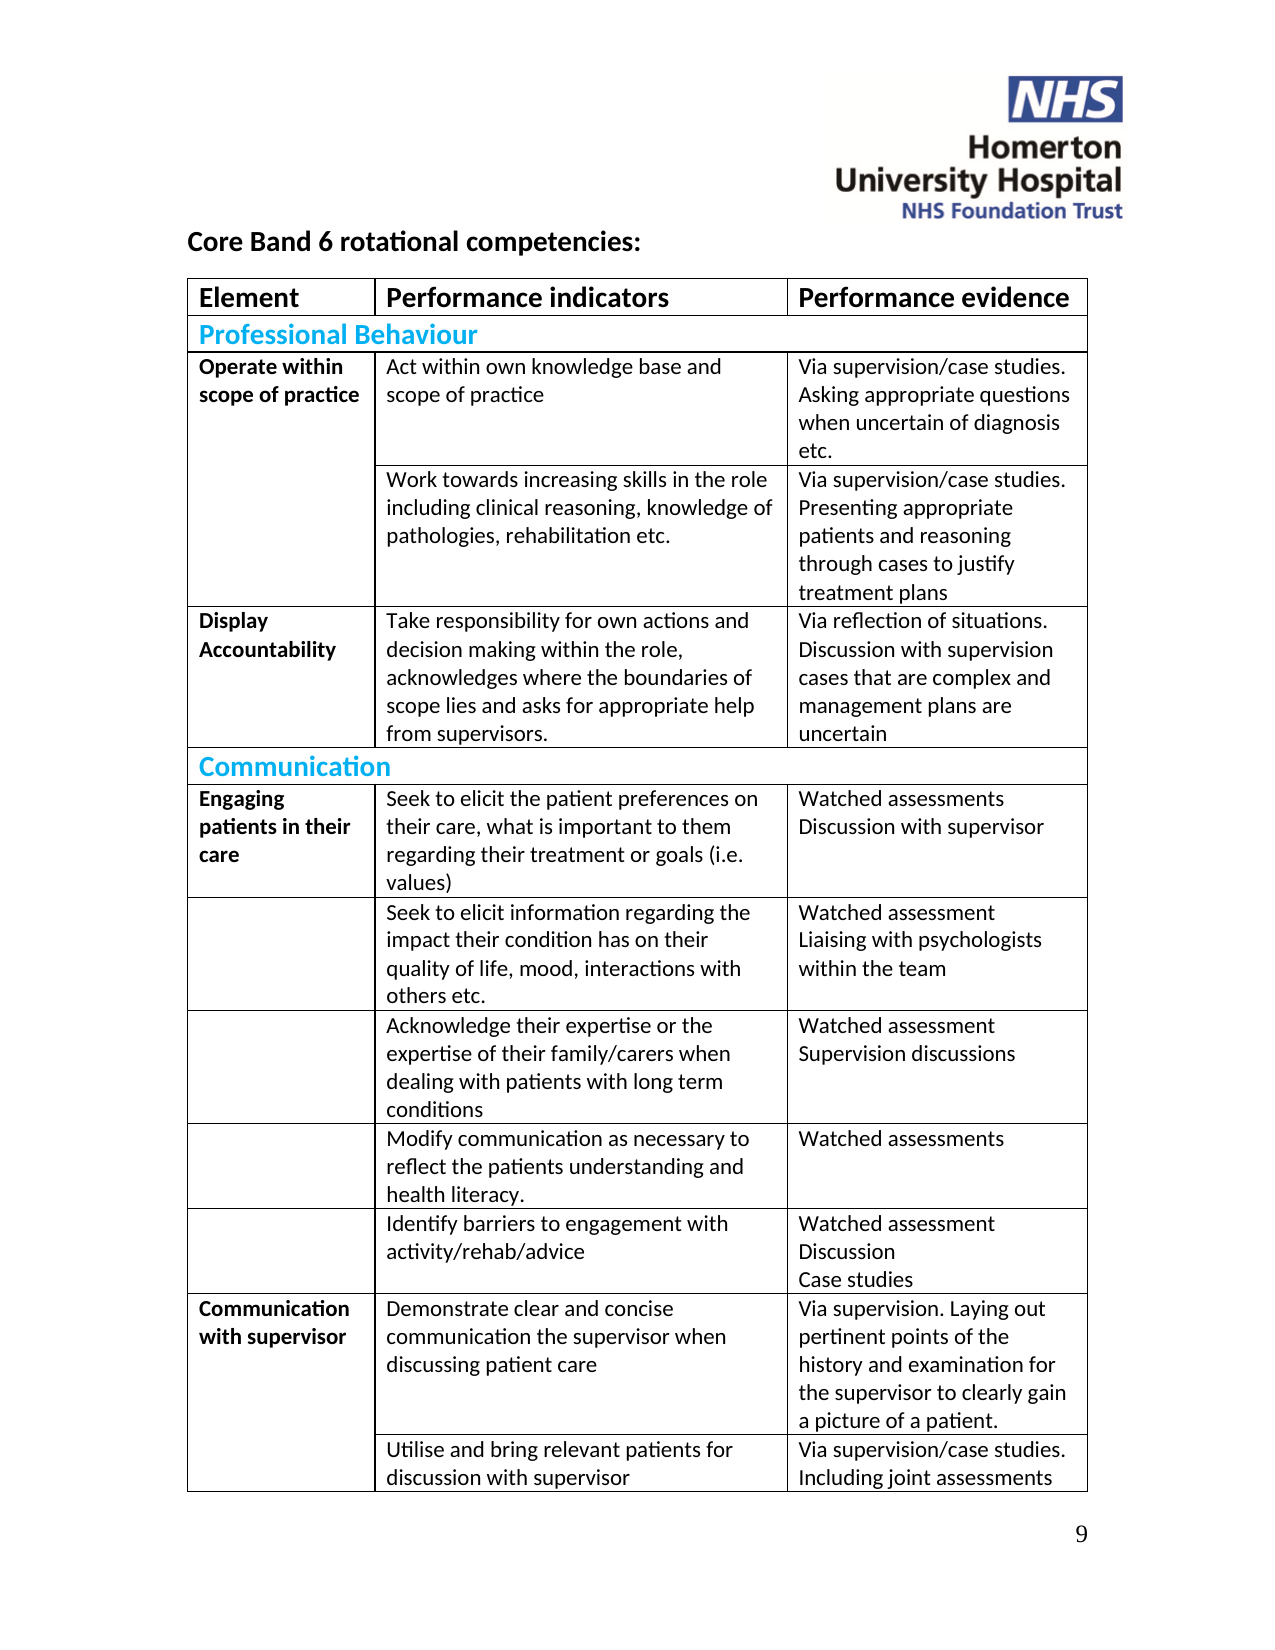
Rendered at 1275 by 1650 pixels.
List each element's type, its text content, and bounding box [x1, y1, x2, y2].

table_cell [188, 898, 374, 1010]
table_cell Seek to elicit the patient preferences on their care, what is important to them regarding their treatment or goals (i.e. values) [376, 785, 787, 897]
table_cell Demonstrate clear and concise communication the supervisor when discussing patient care [376, 1294, 787, 1434]
table_cell Engaging patients in their care [188, 785, 374, 897]
table_header Performance indicators [376, 279, 787, 315]
table_cell Communication with supervisor [188, 1294, 374, 1491]
table_cell Acknowledge their expertise or the expertise of their family/carers when dealing with patients with long term conditions [376, 1011, 787, 1123]
table_cell Operate within scope of practice [188, 353, 374, 606]
picture [822, 73, 1128, 223]
table_cell Via supervision/case studies. Presenting appropriate patients and reasoning through cases to justify treatment plans [788, 466, 1087, 606]
table_cell Modify communication as necessary to reflect the patients understanding and health literacy. [376, 1124, 787, 1208]
table_cell Utilise and bring relevant patients for discussion with supervisor [376, 1435, 787, 1491]
table_cell Watched assessments Discussion with supervisor [788, 785, 1087, 897]
text Core Band 6 rotational competencies: [187, 223, 1088, 258]
table_cell Act within own knowledge base and scope of practice [376, 353, 787, 464]
table_cell Via supervision. Laying out pertinent points of the history and examination for the supervisor to clearly gain a picture of a patient. [788, 1294, 1087, 1434]
table_header Element [188, 279, 374, 315]
table_cell Communication [188, 748, 1087, 783]
table_cell Seek to elicit information regarding the impact their condition has on their quality of life, mood, interactions with others etc. [376, 898, 787, 1010]
table_header Performance evidence [788, 279, 1087, 315]
table_cell Identify barriers to engagement with activity/rehab/advice [376, 1209, 787, 1293]
table_cell Watched assessment Discussion Case studies [788, 1209, 1087, 1293]
table_cell Via supervision/case studies. Including joint assessments as well as discussing via notes. [788, 1435, 1087, 1491]
table_cell Display Accountability [188, 607, 374, 747]
table_cell [188, 1124, 374, 1208]
table_cell Take responsibility for own actions and decision making within the role, acknowledges where the boundaries of scope lies and asks for appropriate help from supervisors. [376, 607, 787, 747]
table_cell Via reflection of situations. Discussion with supervision cases that are complex and management plans are uncertain [788, 607, 1087, 747]
table_cell Watched assessments [788, 1124, 1087, 1208]
table_cell [188, 1011, 374, 1123]
table_cell Work towards increasing skills in the role including clinical reasoning, knowledge of pathologies, rehabilitation etc. [376, 466, 787, 606]
table_cell Watched assessment Liaising with psychologists within the team [788, 898, 1087, 1010]
table_cell [188, 1209, 374, 1293]
table_cell Watched assessment Supervision discussions [788, 1011, 1087, 1123]
table_cell Via supervision/case studies. Asking appropriate questions when uncertain of diagnosis etc. [788, 353, 1087, 464]
table_cell Professional Behaviour [188, 316, 1087, 351]
